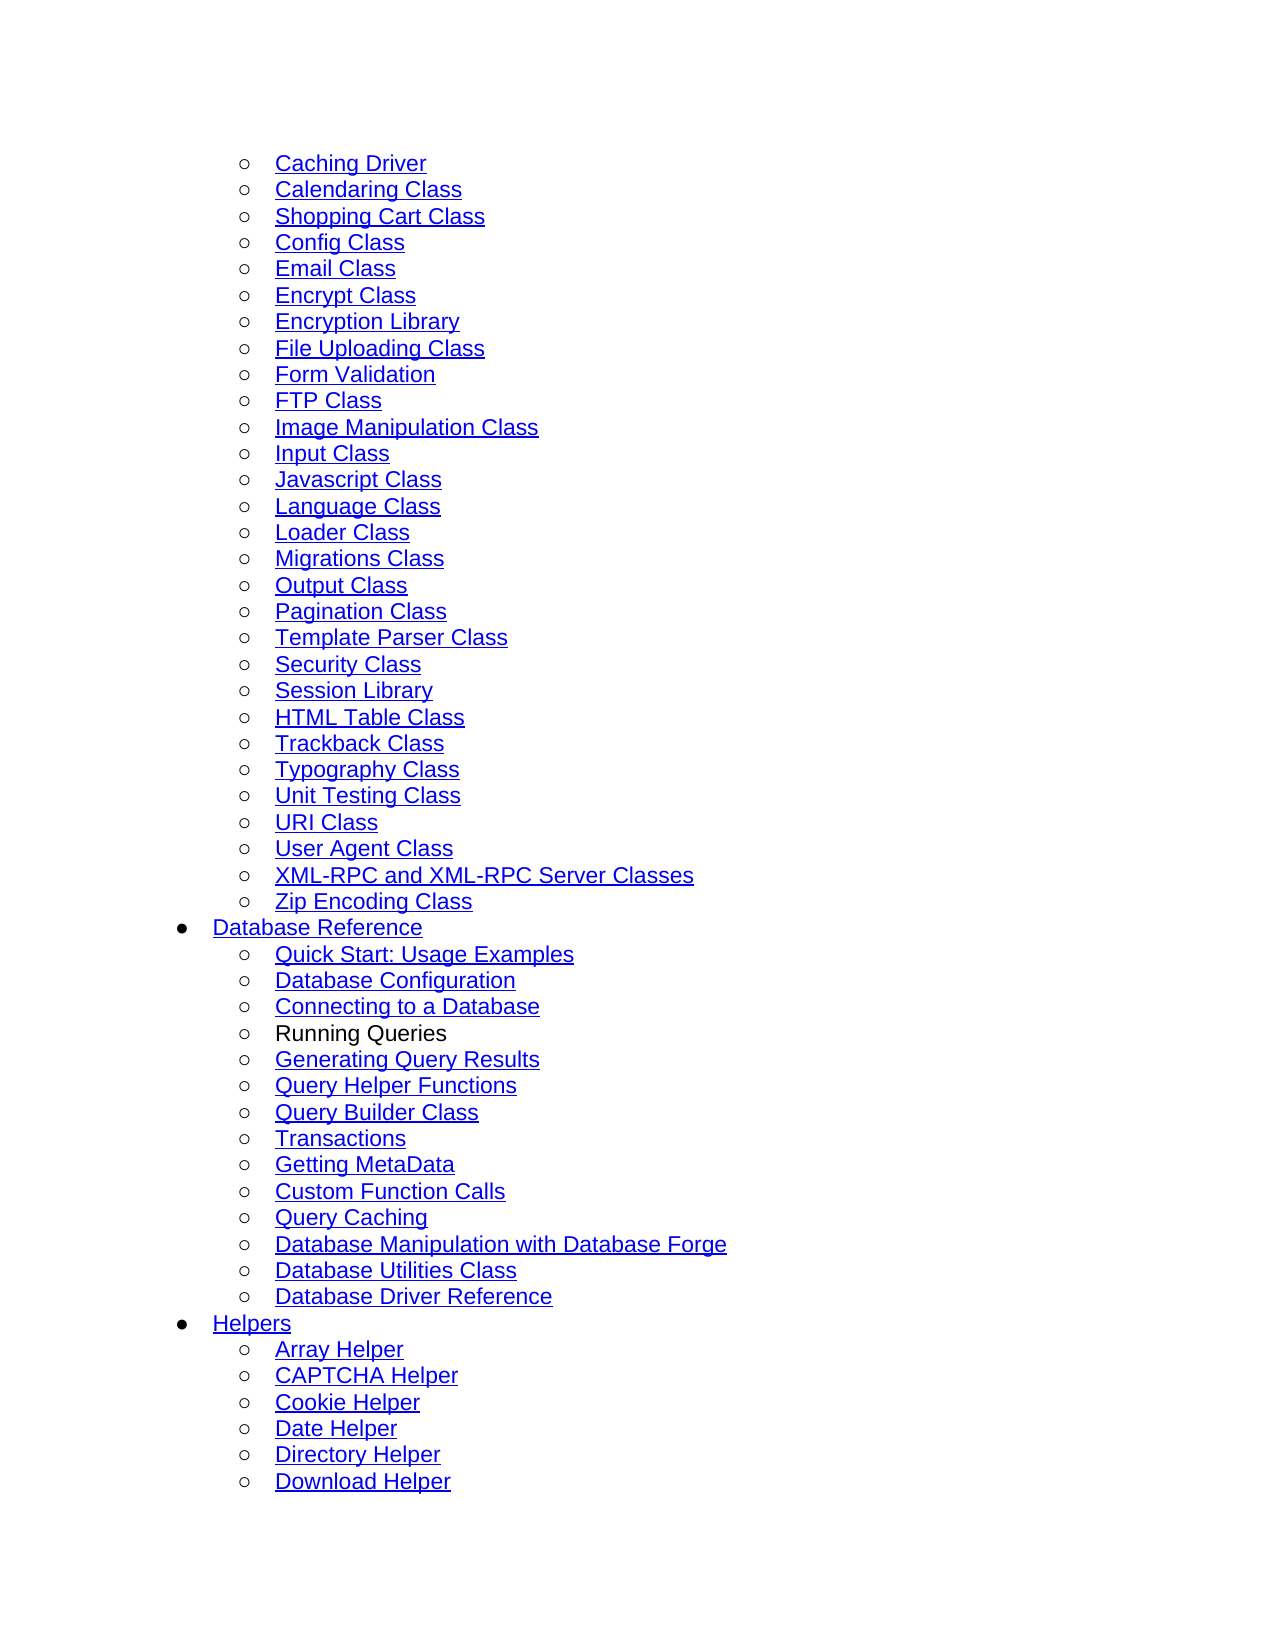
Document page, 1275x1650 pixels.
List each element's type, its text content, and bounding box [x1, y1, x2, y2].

list Helpers [175, 1309, 1125, 1336]
list FTP Class [237, 387, 1125, 413]
list Trackback Class [237, 730, 1125, 756]
list Query Caching [237, 1204, 1125, 1231]
list File Uploading Class [237, 334, 1125, 361]
list Running Queries [237, 1020, 1125, 1046]
list Database Manipulation with Database Forge [237, 1231, 1125, 1257]
list Database Reference [175, 914, 1125, 941]
list Output Class [237, 572, 1125, 598]
list Cookie Helper [237, 1389, 1125, 1415]
list Connecting to a Database [237, 993, 1125, 1020]
list Input Class [237, 440, 1125, 466]
list Session Library [237, 677, 1125, 703]
list Download Helper [237, 1468, 1125, 1494]
list Database Utilities Class [237, 1257, 1125, 1283]
list User Agent Class [237, 835, 1125, 862]
list URI Class [237, 809, 1125, 835]
list Encrypt Class [237, 282, 1125, 308]
list Generating Query Results [237, 1046, 1125, 1072]
list Template Parser Class [237, 624, 1125, 651]
list Quick Start: Usage Examples [237, 941, 1125, 967]
list Javascript Class [237, 466, 1125, 493]
list Unit Testing Class [237, 782, 1125, 809]
list Query Helper Functions [237, 1072, 1125, 1099]
list Getting MetaData [237, 1151, 1125, 1178]
list Database Configuration [237, 967, 1125, 993]
list Config Class [237, 229, 1125, 255]
list Loader Class [237, 519, 1125, 545]
list Calendaring Class [237, 176, 1125, 203]
list HTML Table Class [237, 703, 1125, 730]
list Form Validation [237, 361, 1125, 387]
list CAPTCHA Helper [237, 1362, 1125, 1389]
list Typography Class [237, 756, 1125, 782]
list Database Driver Reference [237, 1283, 1125, 1309]
list Migrations Class [237, 545, 1125, 572]
list Caching Driver [237, 150, 1125, 176]
list Transactions [237, 1125, 1125, 1151]
list Image Manipulation Class [237, 413, 1125, 440]
list Array Helper [237, 1336, 1125, 1362]
list Encryption Library [237, 308, 1125, 334]
list Directory Helper [237, 1441, 1125, 1468]
list Zip Encoding Class [237, 888, 1125, 914]
list Pagination Class [237, 598, 1125, 624]
list Shopping Cart Class [237, 203, 1125, 229]
list Email Class [237, 255, 1125, 282]
list Custom Function Calls [237, 1178, 1125, 1204]
list Query Builder Class [237, 1099, 1125, 1125]
list XML-RPC and XML-RPC Server Classes [237, 862, 1125, 888]
list Security Class [237, 651, 1125, 677]
list Date Helper [237, 1415, 1125, 1441]
list Language Class [237, 493, 1125, 519]
